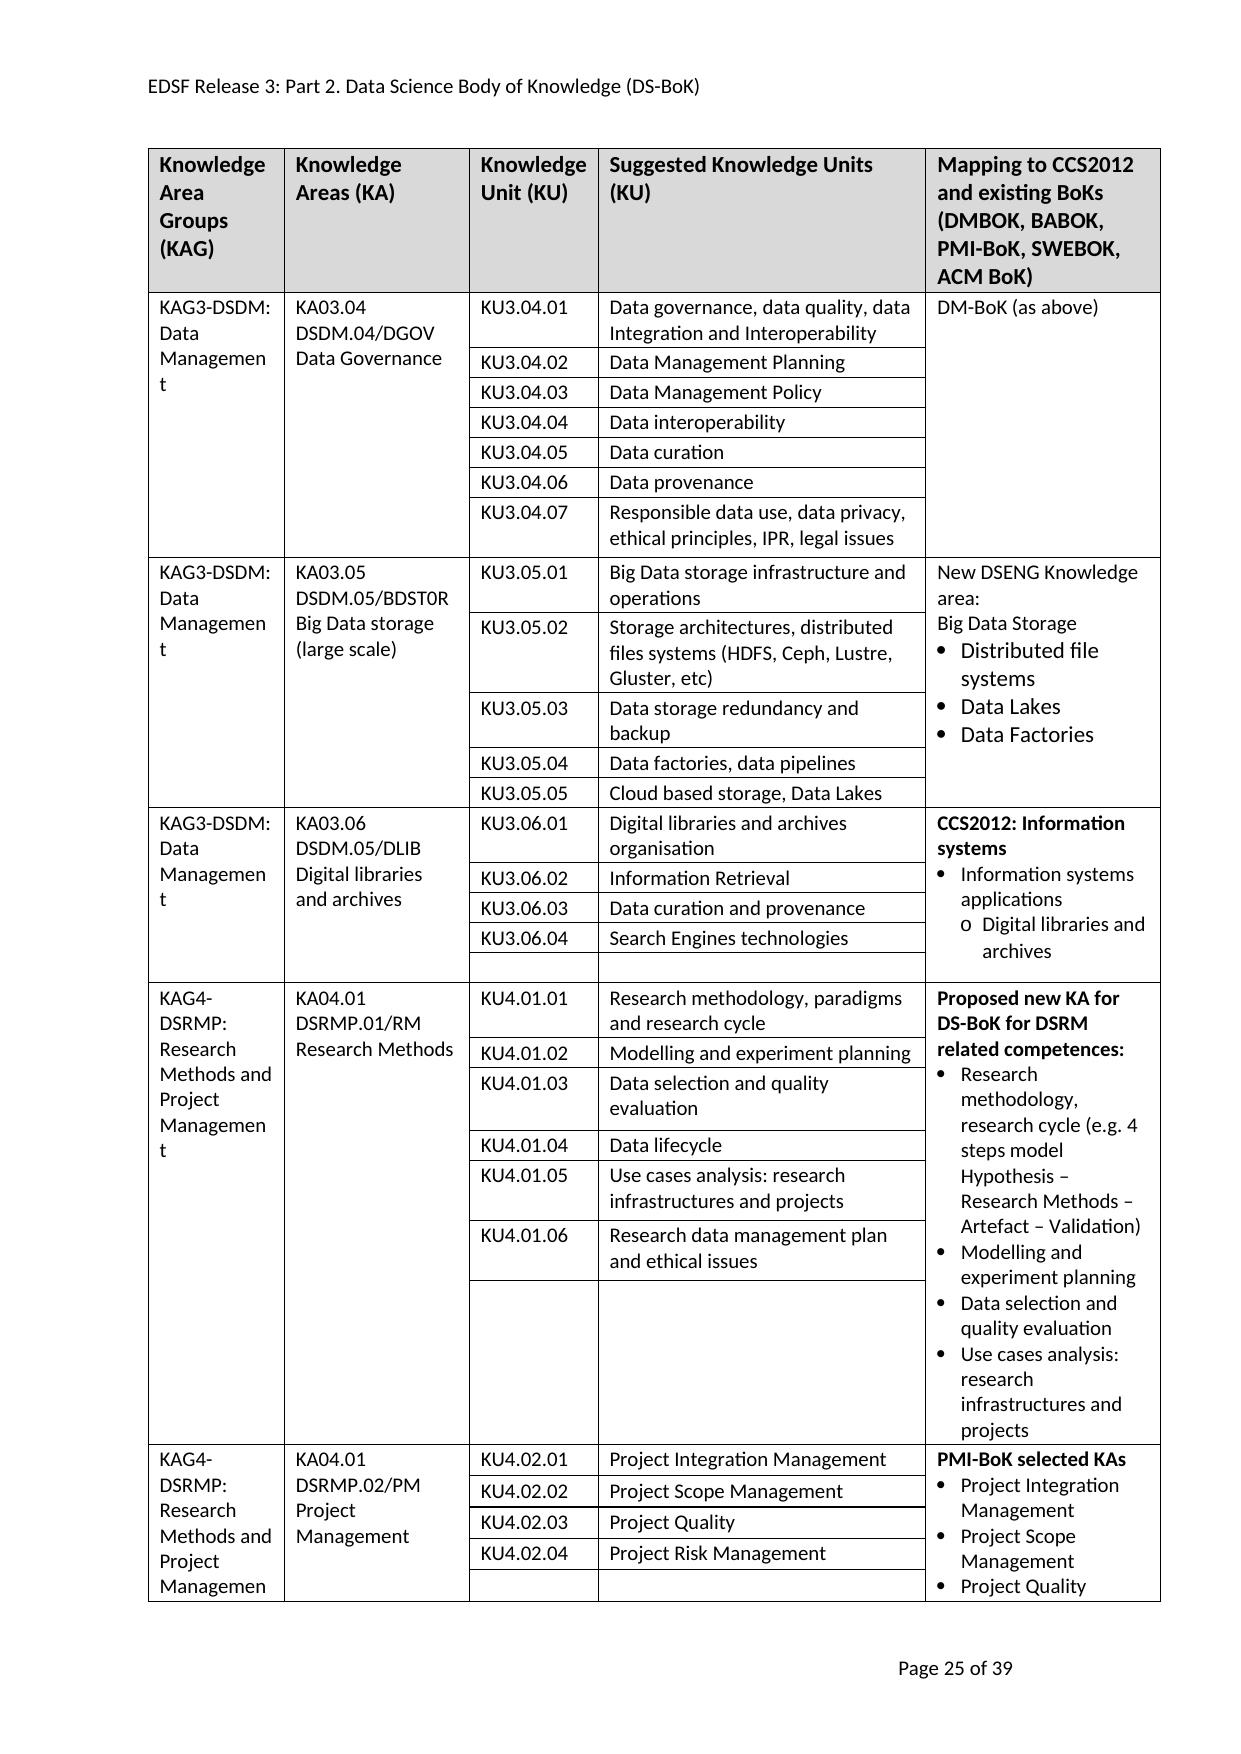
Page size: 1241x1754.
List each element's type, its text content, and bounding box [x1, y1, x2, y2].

table_header Mapping to CCS2012 and existing BoKs (DMBOK, BABOK, PMI-BoK, SWEBOK, ACM BoK) [926, 149, 1160, 292]
table_cell Project Integration Management [599, 1445, 925, 1475]
table_cell [470, 1281, 598, 1444]
table_cell KU4.01.02 [470, 1038, 598, 1067]
table_cell Research data management plan and ethical issues [599, 1221, 925, 1280]
table_cell KAG4-DSRMP: Research Methods and Project Management [149, 983, 284, 1444]
table_cell KU3.04.07 [470, 498, 598, 557]
table_cell DM-BoK (as above) [926, 293, 1160, 557]
table_cell KU4.01.05 [470, 1161, 598, 1220]
table_cell KU3.05.03 [470, 693, 598, 747]
table_cell KU3.06.01 [470, 808, 598, 862]
table_cell KU3.05.01 [470, 558, 598, 612]
table_cell Research methodology, paradigms and research cycle [599, 983, 925, 1037]
table_cell KU3.04.01 [470, 293, 598, 347]
table_cell Search Engines technologies [599, 923, 925, 952]
table_cell CCS2012: Information systems Information systems applications Digital libraries and archives [926, 808, 1160, 982]
table_cell KU3.06.04 [470, 923, 598, 952]
table_cell KAG3-DSDM: Data Management [149, 808, 284, 982]
table_cell KAG3-DSDM: Data Management [149, 293, 284, 557]
table_cell Use cases analysis: research infrastructures and projects [599, 1161, 925, 1220]
table_cell KU4.01.01 [470, 983, 598, 1037]
table_cell [470, 1570, 598, 1601]
table_cell Data lifecycle [599, 1131, 925, 1160]
table_cell KU3.05.05 [470, 778, 598, 807]
table_cell KU3.04.04 [470, 408, 598, 437]
table_cell KU4.01.06 [470, 1221, 598, 1280]
table_cell Cloud based storage, Data Lakes [599, 778, 925, 807]
table_cell New DSENG Knowledge area: Big Data Storage Distributed file systems Data Lakes Data Factories [926, 558, 1160, 807]
table_header Suggested Knowledge Units (KU) [599, 149, 925, 292]
table_cell Project Scope Management [599, 1476, 925, 1506]
table_cell KA03.05 DSDM.05/BDST0R Big Data storage (large scale) [285, 558, 469, 807]
table_cell KA03.06 DSDM.05/DLIB Digital libraries and archives [285, 808, 469, 982]
table_cell KU3.04.03 [470, 378, 598, 407]
table_cell Modelling and experiment planning [599, 1038, 925, 1067]
table_cell Data Management Planning [599, 348, 925, 377]
table_cell [470, 953, 598, 982]
table_cell KU4.01.03 [470, 1068, 598, 1130]
table_cell KU3.05.04 [470, 748, 598, 777]
table_cell KAG4-DSRMP: Research Methods and Project Management [149, 1445, 284, 1601]
table_cell KU4.02.03 [470, 1508, 598, 1538]
table_cell KA04.01 DSRMP.02/PM Project Management [285, 1445, 469, 1601]
table_cell Data Management Policy [599, 378, 925, 407]
table_cell PMI-BoK selected KAs Project Integration Management Project Scope Management Project Quality Project Risk Management [926, 1445, 1160, 1601]
table_cell [599, 1281, 925, 1444]
table_cell Data curation and provenance [599, 893, 925, 922]
table_cell KU4.02.01 [470, 1445, 598, 1475]
table_cell Data interoperability [599, 408, 925, 437]
table_cell [599, 1570, 925, 1601]
table_cell KU3.04.06 [470, 468, 598, 497]
table_cell KU4.02.04 [470, 1539, 598, 1569]
table_cell Responsible data use, data privacy, ethical principles, IPR, legal issues [599, 498, 925, 557]
table_cell KU3.06.02 [470, 863, 598, 892]
table_cell Digital libraries and archives organisation [599, 808, 925, 862]
table_cell KU3.06.03 [470, 893, 598, 922]
table_cell Proposed new KA for DS-BoK for DSRM related competences: Research methodology, research cycle (e.g. 4 steps model Hypothesis – Research Methods – Artefact – Validation) Modelling and experiment planning Data selection and quality evaluation Use cases analysis: research infrastructures and projects [926, 983, 1160, 1444]
table_cell Data governance, data quality, data Integration and Interoperability [599, 293, 925, 347]
table_header Knowledge Area Groups (KAG) [149, 149, 284, 292]
table_cell KU4.02.02 [470, 1476, 598, 1506]
table_cell KA04.01 DSRMP.01/RM Research Methods [285, 983, 469, 1444]
table_cell Project Risk Management [599, 1539, 925, 1569]
table_cell Data storage redundancy and backup [599, 693, 925, 747]
table_cell Data factories, data pipelines [599, 748, 925, 777]
table_cell Data provenance [599, 468, 925, 497]
table_cell KA03.04 DSDM.04/DGOV Data Governance [285, 293, 469, 557]
table_cell Big Data storage infrastructure and operations [599, 558, 925, 612]
table_cell KAG3-DSDM: Data Management [149, 558, 284, 807]
table_cell Data selection and quality evaluation [599, 1068, 925, 1130]
table_header Knowledge Areas (KA) [285, 149, 469, 292]
table_cell KU3.04.05 [470, 438, 598, 467]
table_cell Information Retrieval [599, 863, 925, 892]
table_cell KU4.01.04 [470, 1131, 598, 1160]
table_cell Data curation [599, 438, 925, 467]
table_cell Project Quality [599, 1508, 925, 1538]
table_cell KU3.05.02 [470, 613, 598, 692]
table_cell KU3.04.02 [470, 348, 598, 377]
table_cell Storage architectures, distributed files systems (HDFS, Ceph, Lustre, Gluster, etc) [599, 613, 925, 692]
table_header Knowledge Unit (KU) [470, 149, 598, 292]
table_cell [599, 953, 925, 982]
